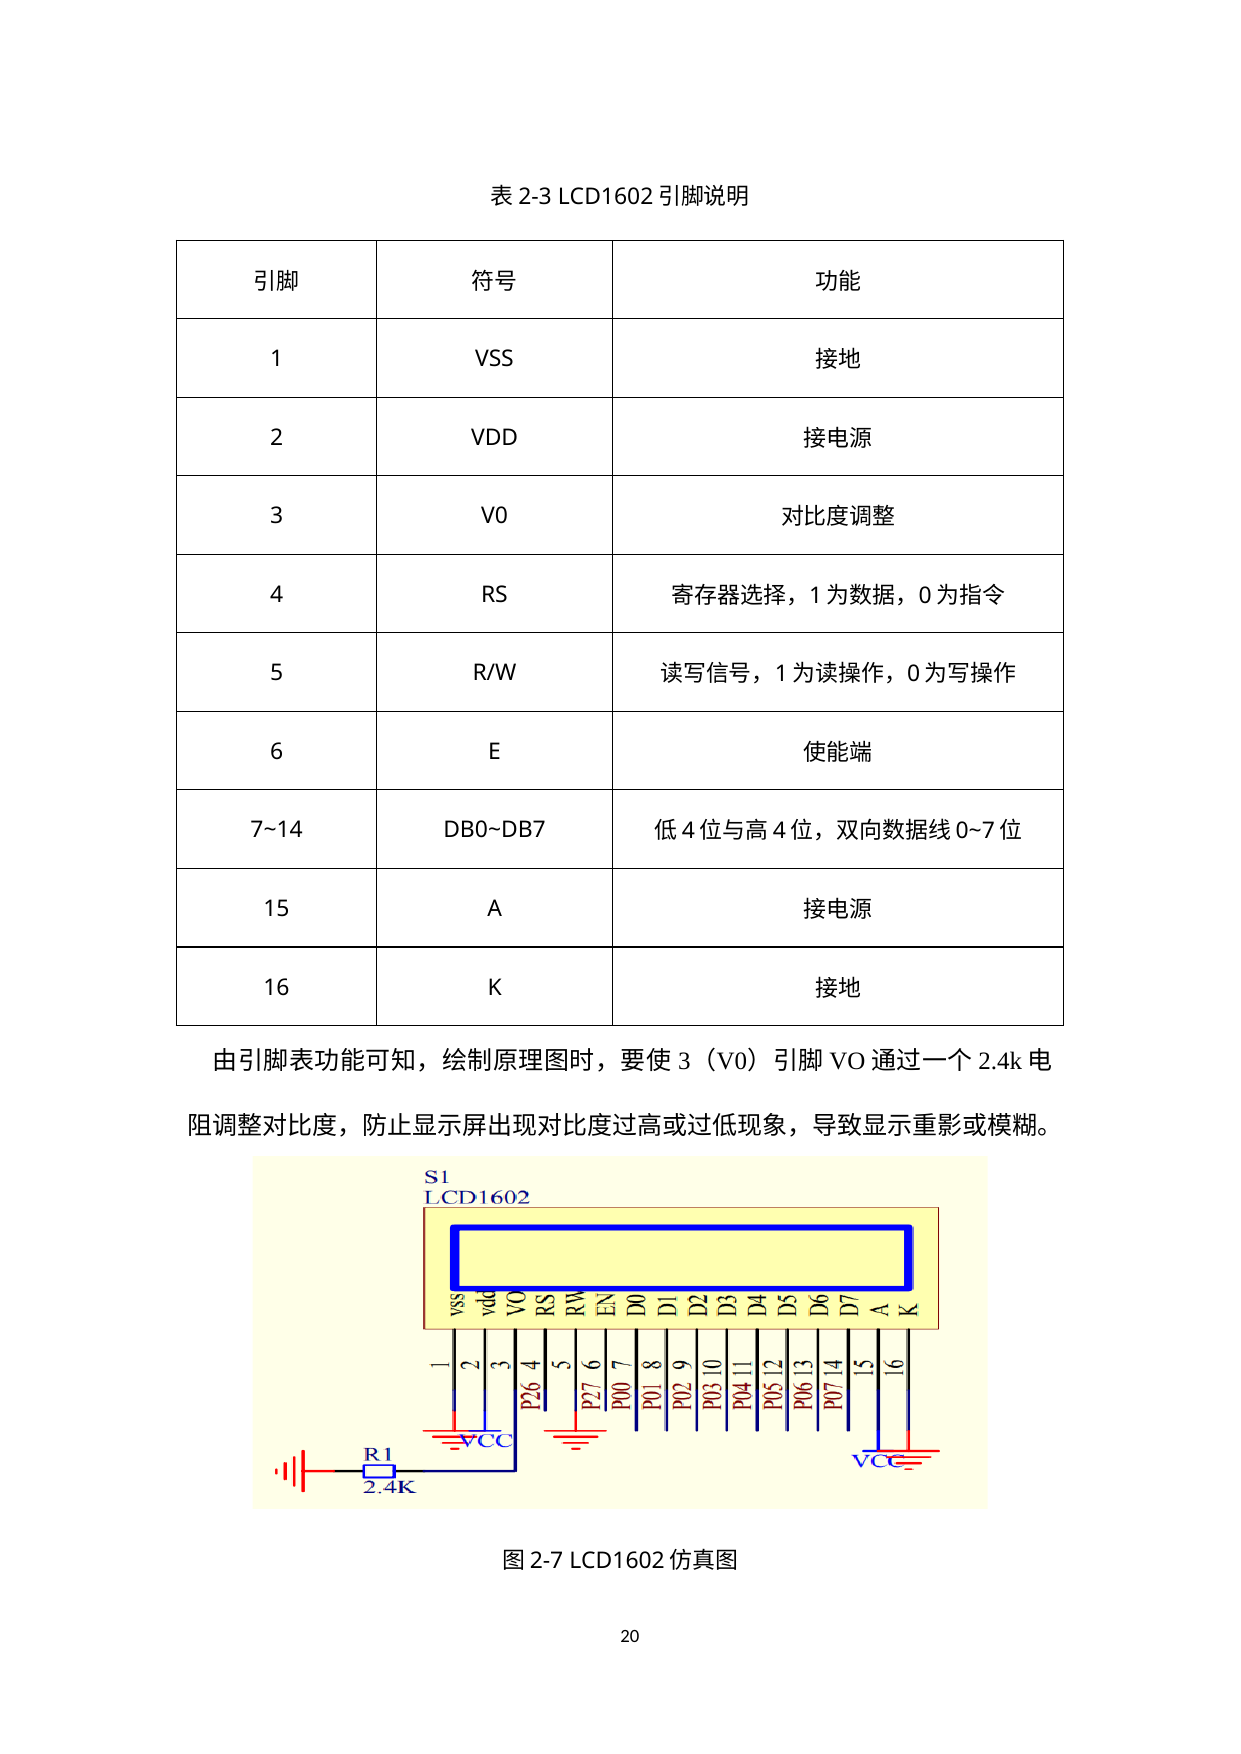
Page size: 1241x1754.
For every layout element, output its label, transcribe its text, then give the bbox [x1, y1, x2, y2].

table_cell A [377, 869, 612, 946]
table_cell 接地 [613, 948, 1063, 1025]
table_header 引脚 [177, 241, 376, 318]
table_cell 使能端 [613, 712, 1063, 789]
table_cell DB0~DB7 [377, 790, 612, 868]
table_cell 低4位与高4位，双向数据线0~7位 [613, 790, 1063, 868]
text 由引脚表功能可知，绘制原理图时，要使3（V0）引脚VO通过一个2.4k电阻调整对比度，防止显示屏出现对比度过高或过低现象，导致显示重影或模糊。 [187, 1026, 1053, 1156]
table_cell RS [377, 555, 612, 632]
table_cell 15 [177, 869, 376, 946]
text 表2-3 LCD1602引脚说明 [187, 162, 1053, 227]
table_cell 5 [177, 633, 376, 711]
table_cell 6 [177, 712, 376, 789]
table_cell 对比度调整 [613, 476, 1063, 554]
table_cell 2 [177, 398, 376, 475]
table_cell 7~14 [177, 790, 376, 868]
table_header 功能 [613, 241, 1063, 318]
table_cell 接电源 [613, 869, 1063, 946]
table_cell 1 [177, 319, 376, 397]
table_cell 接电源 [613, 398, 1063, 475]
table_cell K [377, 948, 612, 1025]
table_header 符号 [377, 241, 612, 318]
table_cell V0 [377, 476, 612, 554]
table_cell 4 [177, 555, 376, 632]
table_cell 读写信号，1为读操作，0为写操作 [613, 633, 1063, 711]
table_cell VSS [377, 319, 612, 397]
table_cell 3 [177, 476, 376, 554]
table_cell R/W [377, 633, 612, 711]
table_cell 接地 [613, 319, 1063, 397]
table_cell E [377, 712, 612, 789]
table_cell 寄存器选择，1为数据，0为指令 [613, 555, 1063, 632]
table_cell VDD [377, 398, 612, 475]
text 图2-7 LCD1602仿真图 [187, 1526, 1053, 1591]
table_cell 16 [177, 948, 376, 1025]
picture [252, 1156, 988, 1509]
